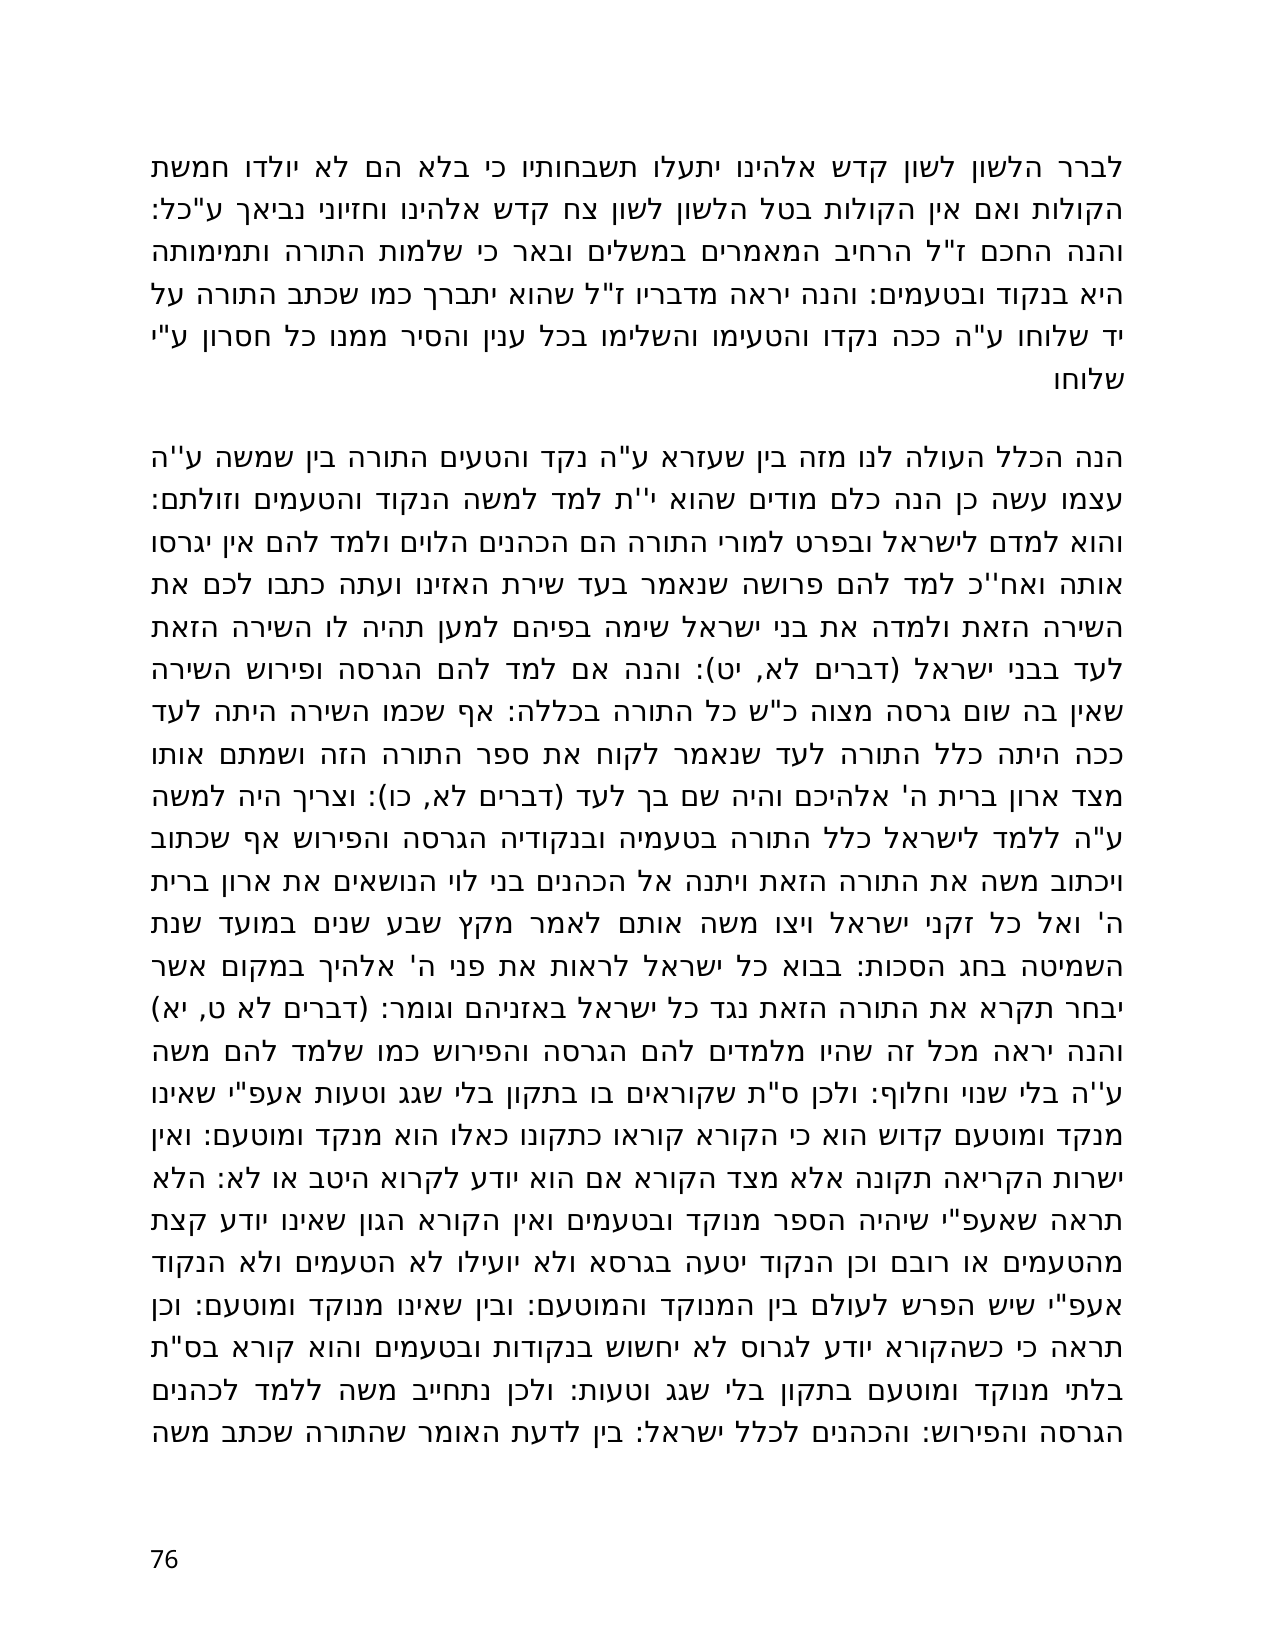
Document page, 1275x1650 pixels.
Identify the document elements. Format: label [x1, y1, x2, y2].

text [150, 150, 1125, 396]
text [150, 440, 1125, 1449]
